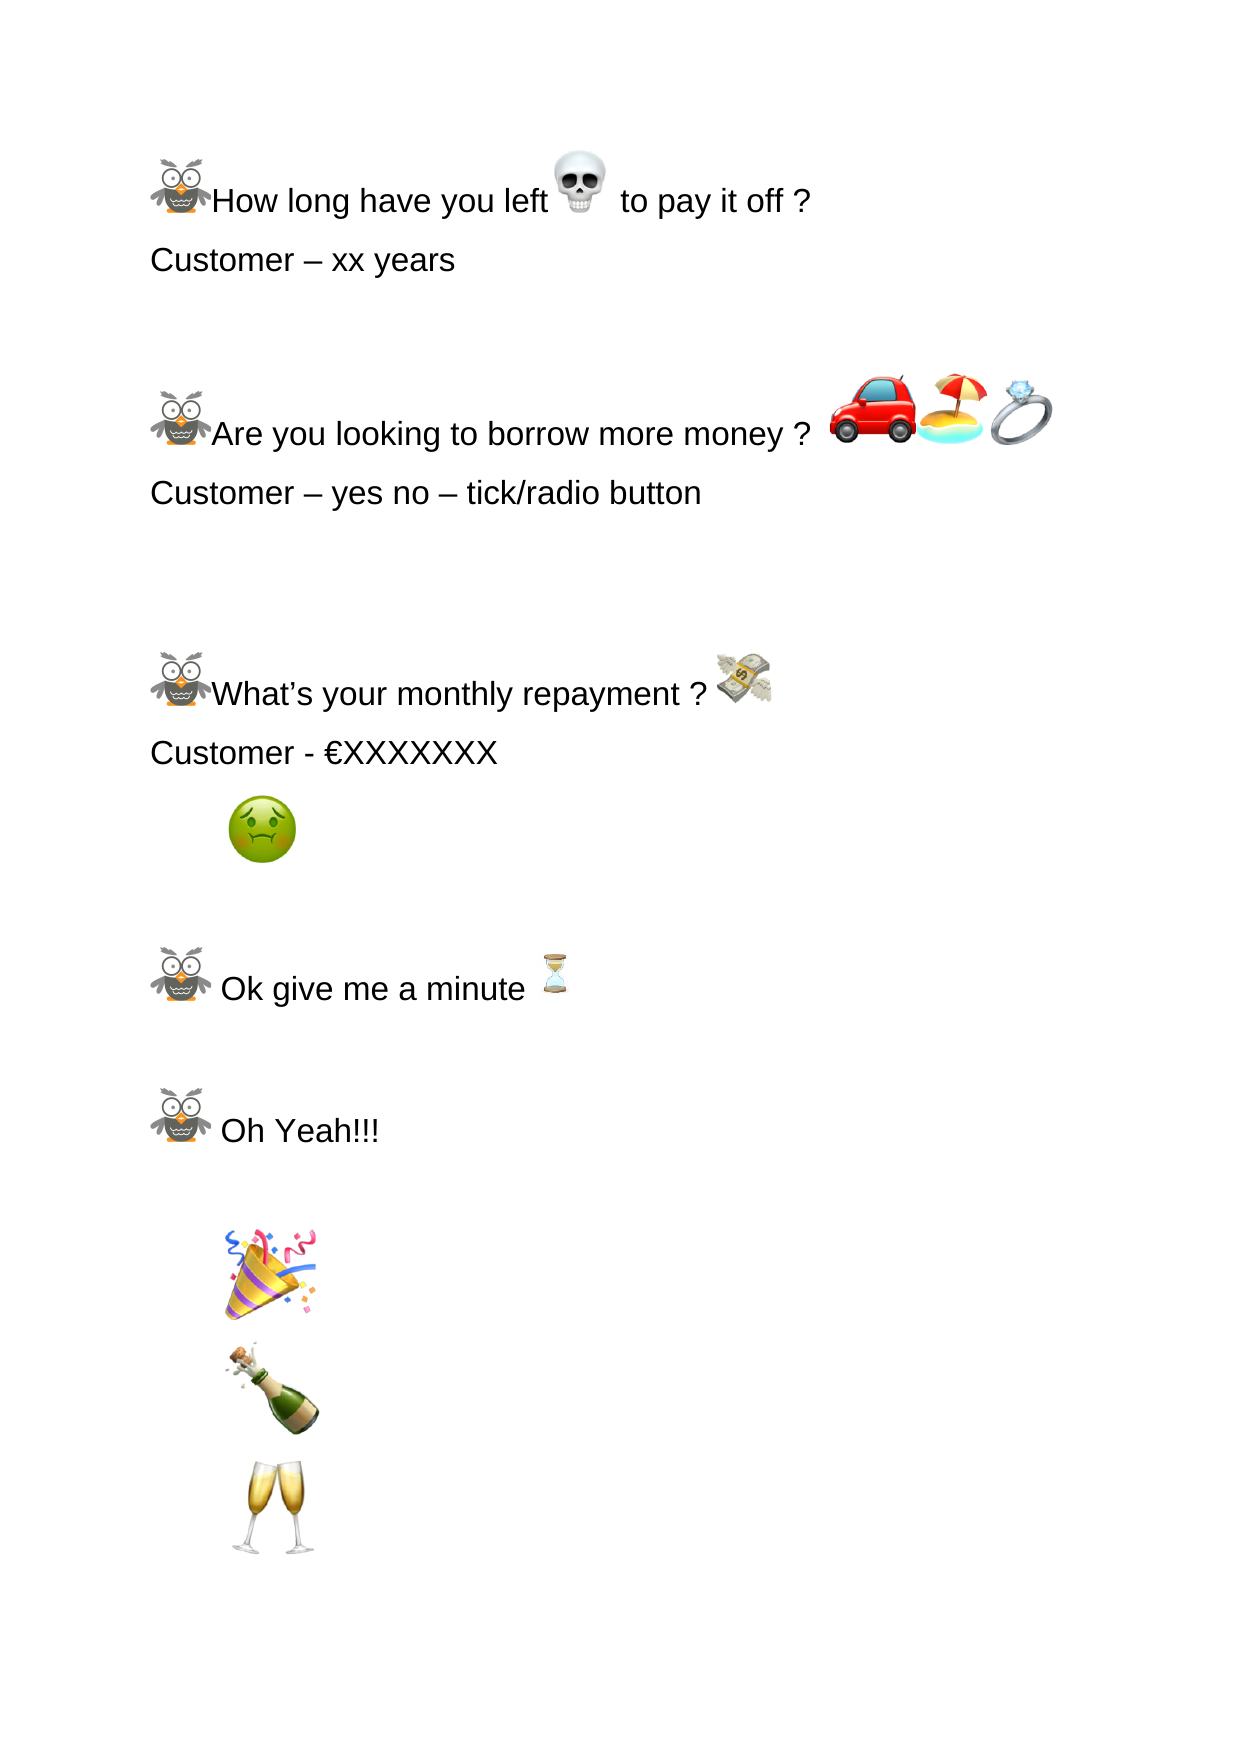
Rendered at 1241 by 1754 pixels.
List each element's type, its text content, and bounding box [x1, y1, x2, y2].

text Customer – yes no – tick/radio button [150, 473, 1090, 511]
picture [150, 158, 212, 213]
picture [225, 1456, 324, 1556]
text Customer - €XXXXXXX [150, 733, 1090, 772]
picture [150, 1087, 212, 1142]
picture [548, 150, 611, 213]
text How long have you left to pay it off ? [150, 150, 1090, 219]
picture [829, 358, 1054, 445]
picture [225, 1229, 316, 1320]
text What’s your monthly repayment ? [150, 651, 1090, 712]
text Customer – xx years [150, 240, 1090, 279]
picture [150, 946, 212, 1001]
picture [716, 650, 772, 706]
picture [150, 390, 212, 445]
text Oh Yeah!!! [150, 1088, 1090, 1149]
picture [225, 1340, 321, 1436]
picture [526, 946, 581, 1001]
text Ok give me a minute [150, 946, 1090, 1008]
picture [150, 651, 212, 706]
picture [225, 792, 299, 866]
